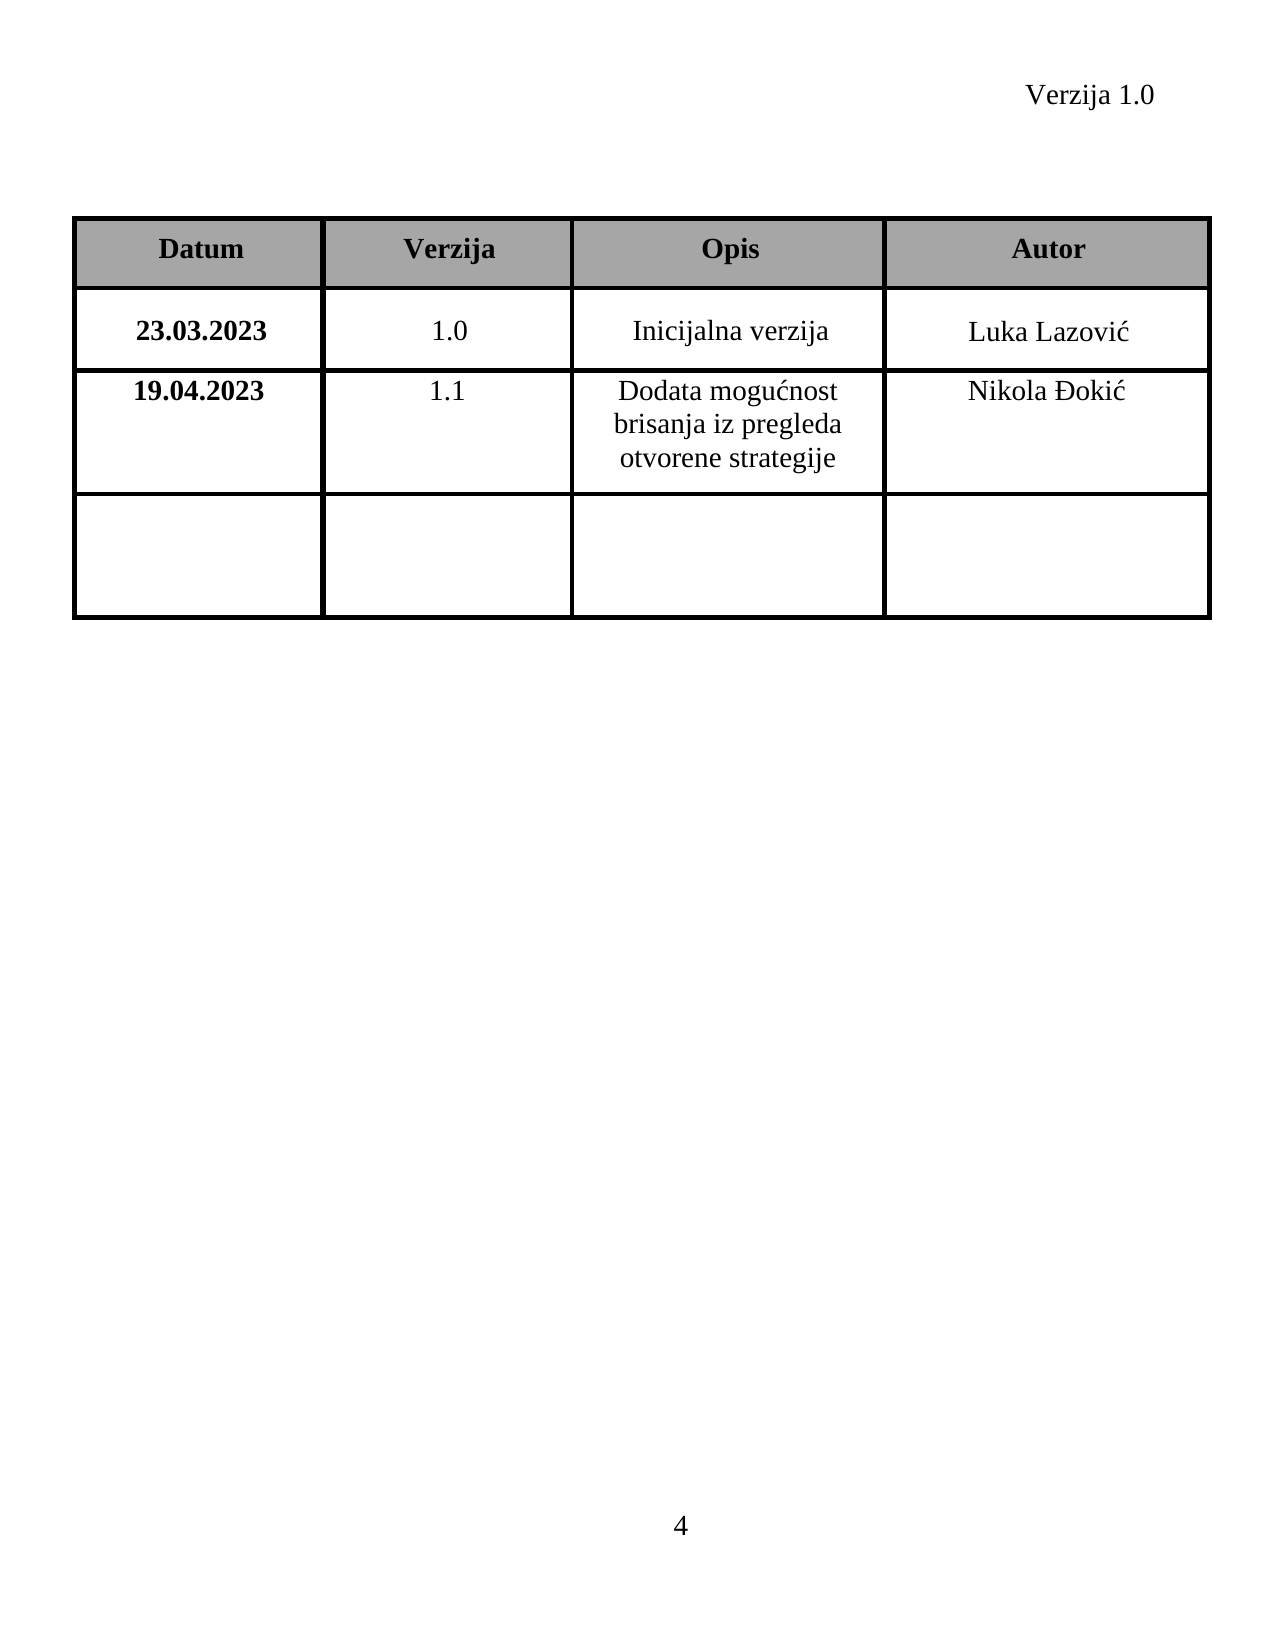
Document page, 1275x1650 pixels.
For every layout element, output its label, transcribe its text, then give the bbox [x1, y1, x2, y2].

table_cell [574, 496, 882, 615]
table_cell Luka Lazović [887, 290, 1207, 368]
table_cell [77, 496, 320, 615]
table_cell 1.0 [326, 290, 570, 368]
table_cell 23.03.2023 [77, 290, 320, 368]
table_header Verzija [326, 221, 570, 286]
table_cell Inicijalna verzija [574, 290, 882, 368]
table_cell Nikola Đokić [887, 373, 1207, 491]
table_cell Dodata mogućnost brisanja iz pregleda otvorene strategije [574, 373, 882, 491]
table_header Opis [574, 221, 882, 286]
table_header Datum [77, 221, 320, 286]
table_cell 19.04.2023 [77, 373, 320, 491]
table_header Autor [887, 221, 1207, 286]
table_cell [887, 496, 1207, 615]
table_cell 1.1 [326, 373, 570, 491]
table_cell [326, 496, 570, 615]
